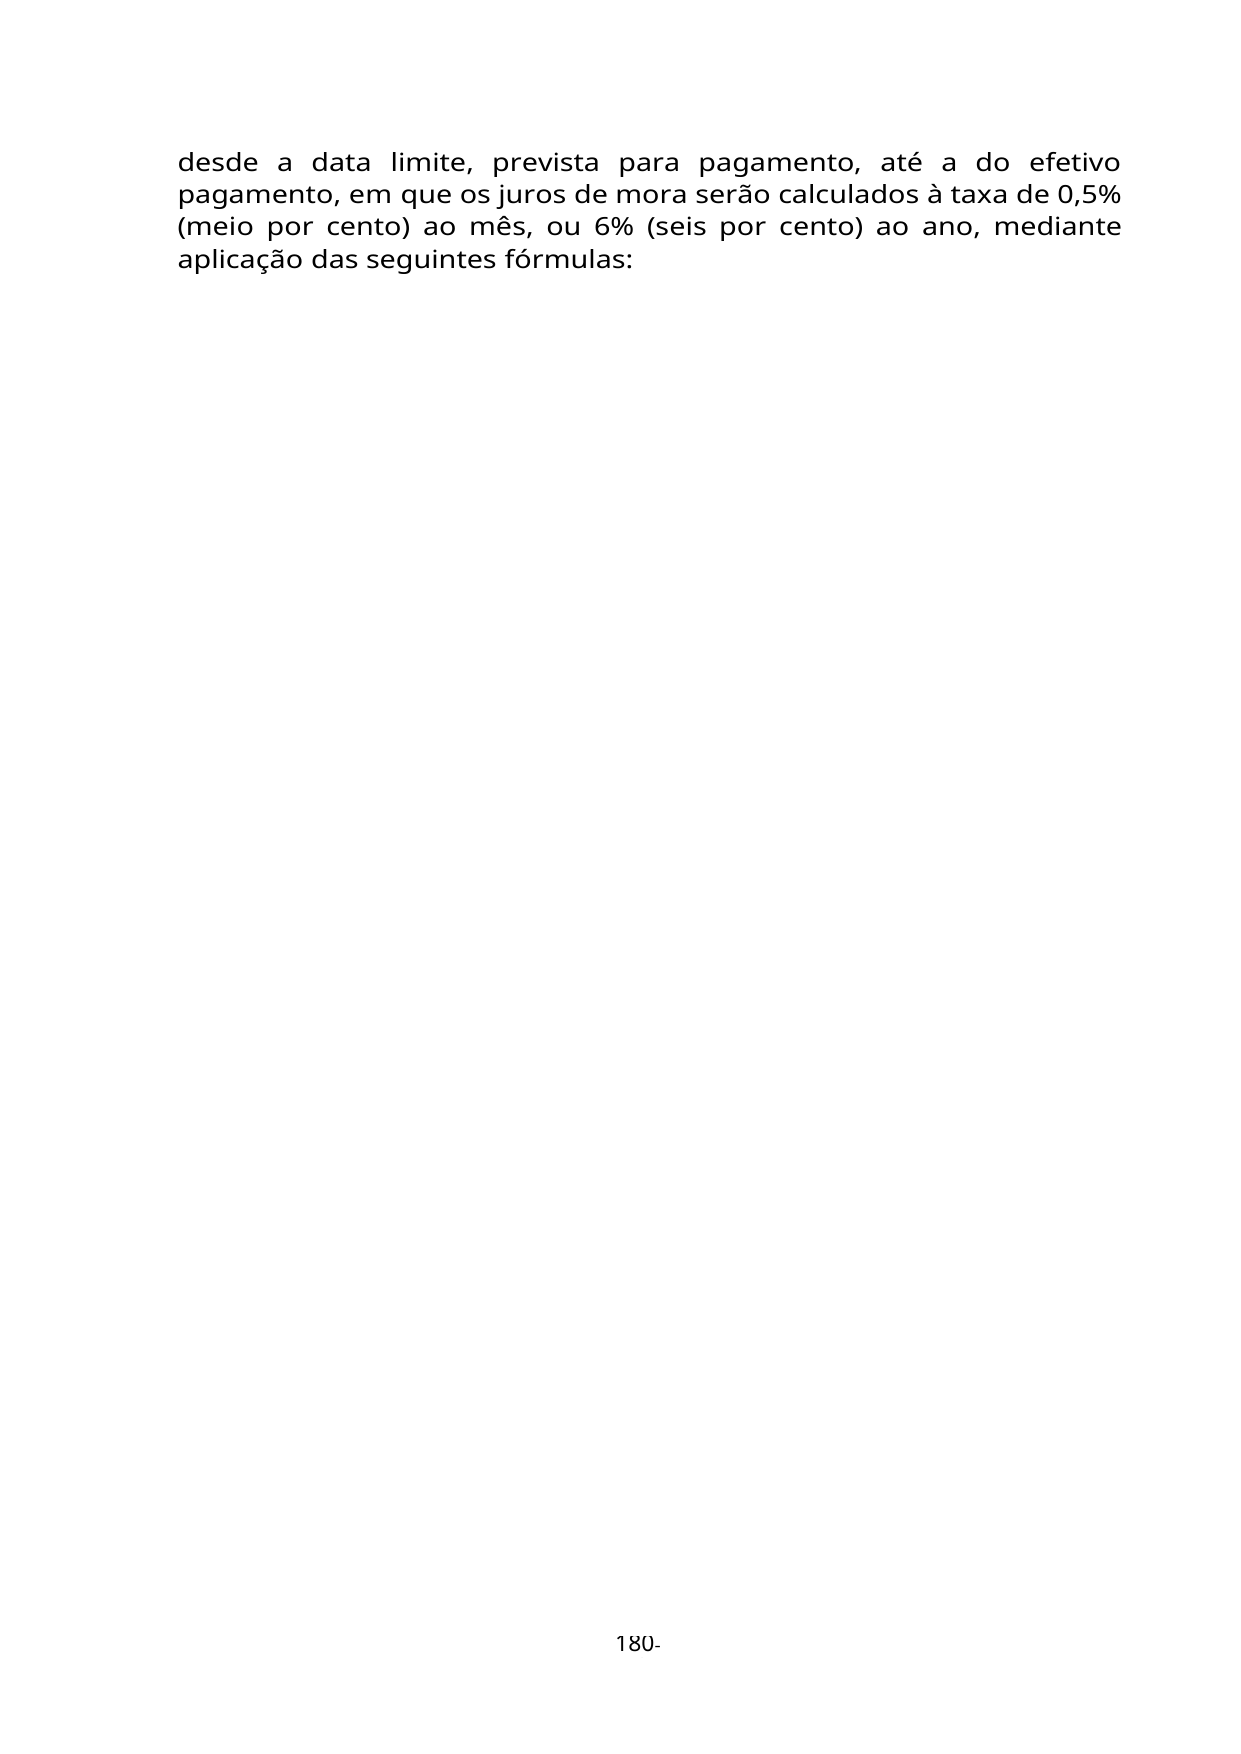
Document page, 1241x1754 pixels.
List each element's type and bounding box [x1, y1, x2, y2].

list [177, 146, 1122, 275]
